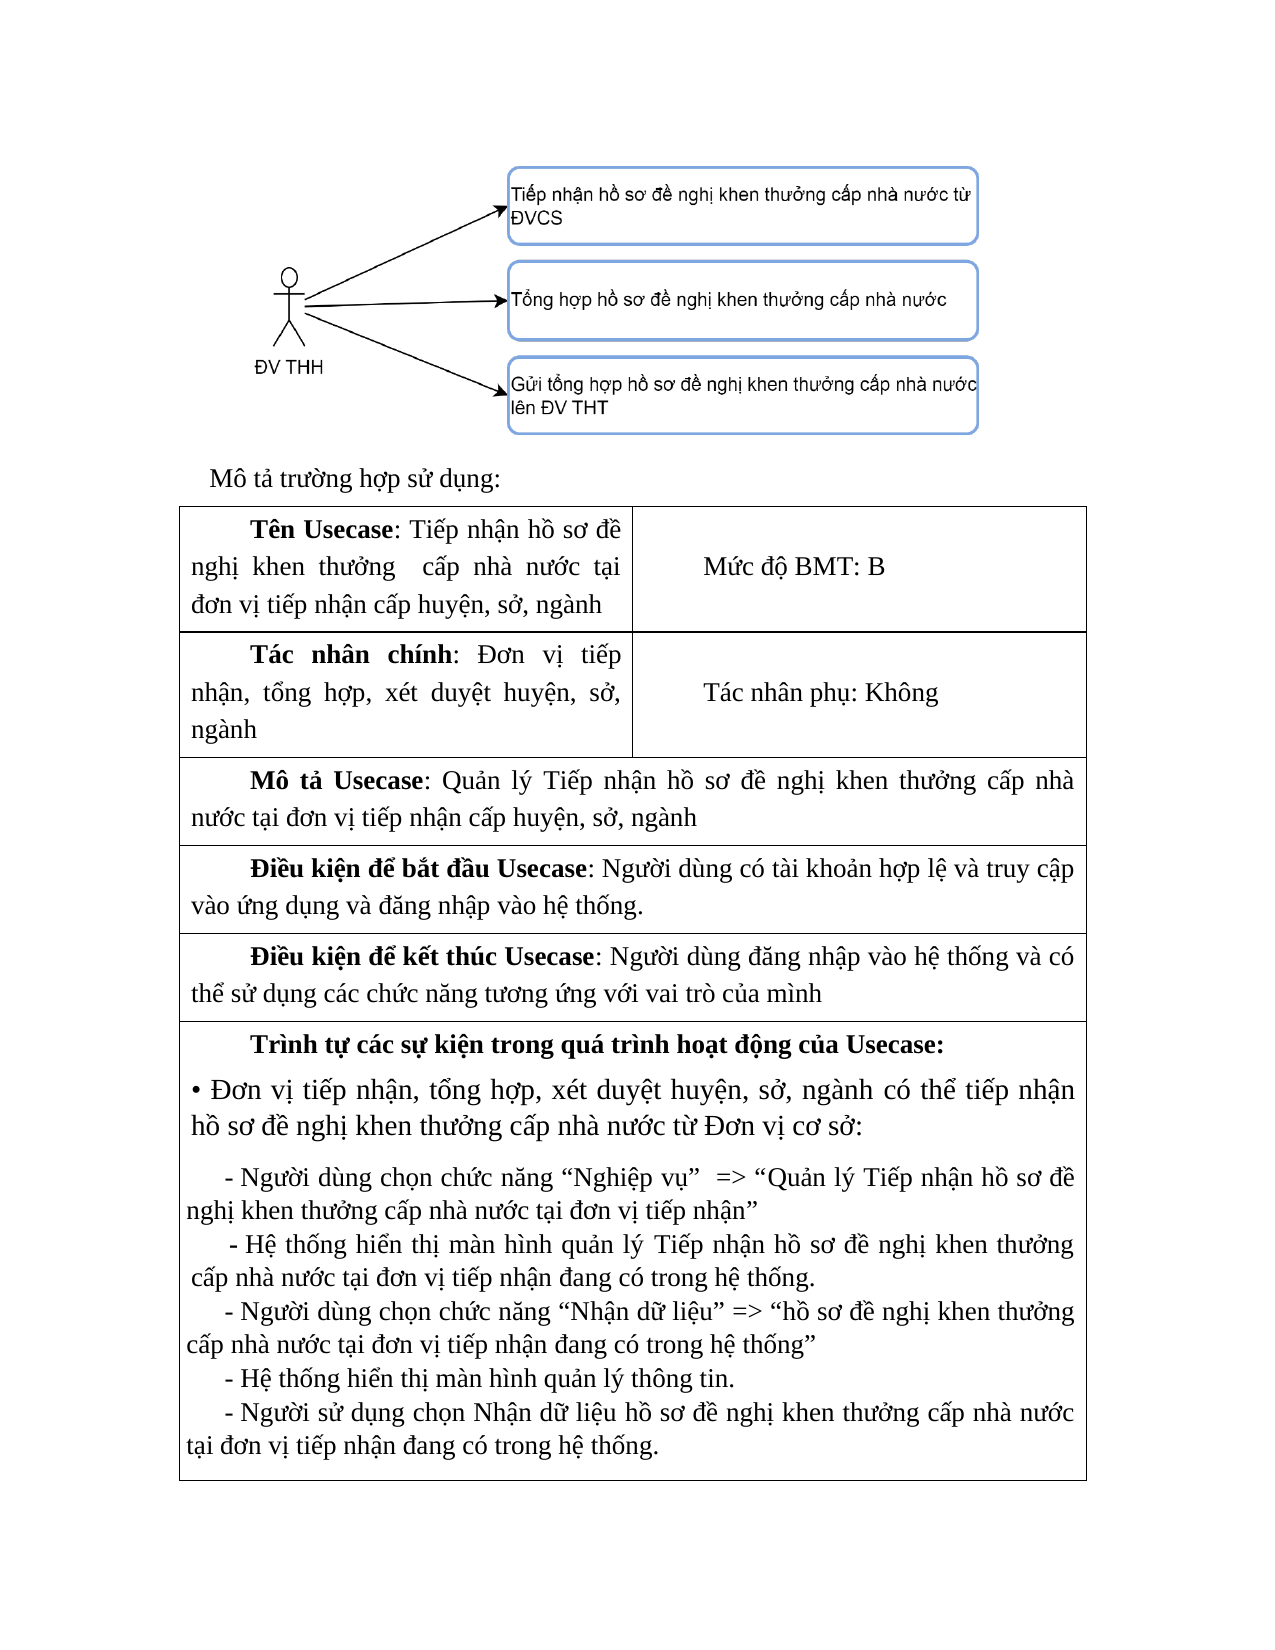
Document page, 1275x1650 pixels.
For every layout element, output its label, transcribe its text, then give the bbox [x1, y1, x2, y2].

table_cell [180, 1022, 1086, 1480]
table_cell Tác nhân phụ: Không [633, 633, 1086, 757]
table_cell Điều kiện để kết thúc Usecase: Người dùng đăng nhập vào hệ thống và có thể sử dụng các chức năng tương ứng với vai trò của mình [180, 934, 1086, 1021]
table_cell Mô tả Usecase: Quản lý Tiếp nhận hồ sơ đề nghị khen thưởng cấp nhà nước tại đơn vị tiếp nhận cấp huyện, sở, ngành [180, 758, 1086, 845]
picture [238, 150, 994, 450]
text Mô tả trường hợp sử dụng: [150, 462, 1125, 493]
table_cell Điều kiện để bắt đầu Usecase: Người dùng có tài khoản hợp lệ và truy cập vào ứng dụng và đăng nhập vào hệ thống. [180, 846, 1086, 933]
table_cell Tác nhân chính: Đơn vị tiếp nhận, tổng hợp, xét duyệt huyện, sở, ngành [180, 633, 632, 757]
table_header Tên Usecase: Tiếp nhận hồ sơ đề nghị khen thưởng cấp nhà nước tại đơn vị tiếp nhận cấp huyện, sở, ngành [180, 507, 632, 631]
table_header Mức độ BMT: B [633, 507, 1086, 631]
